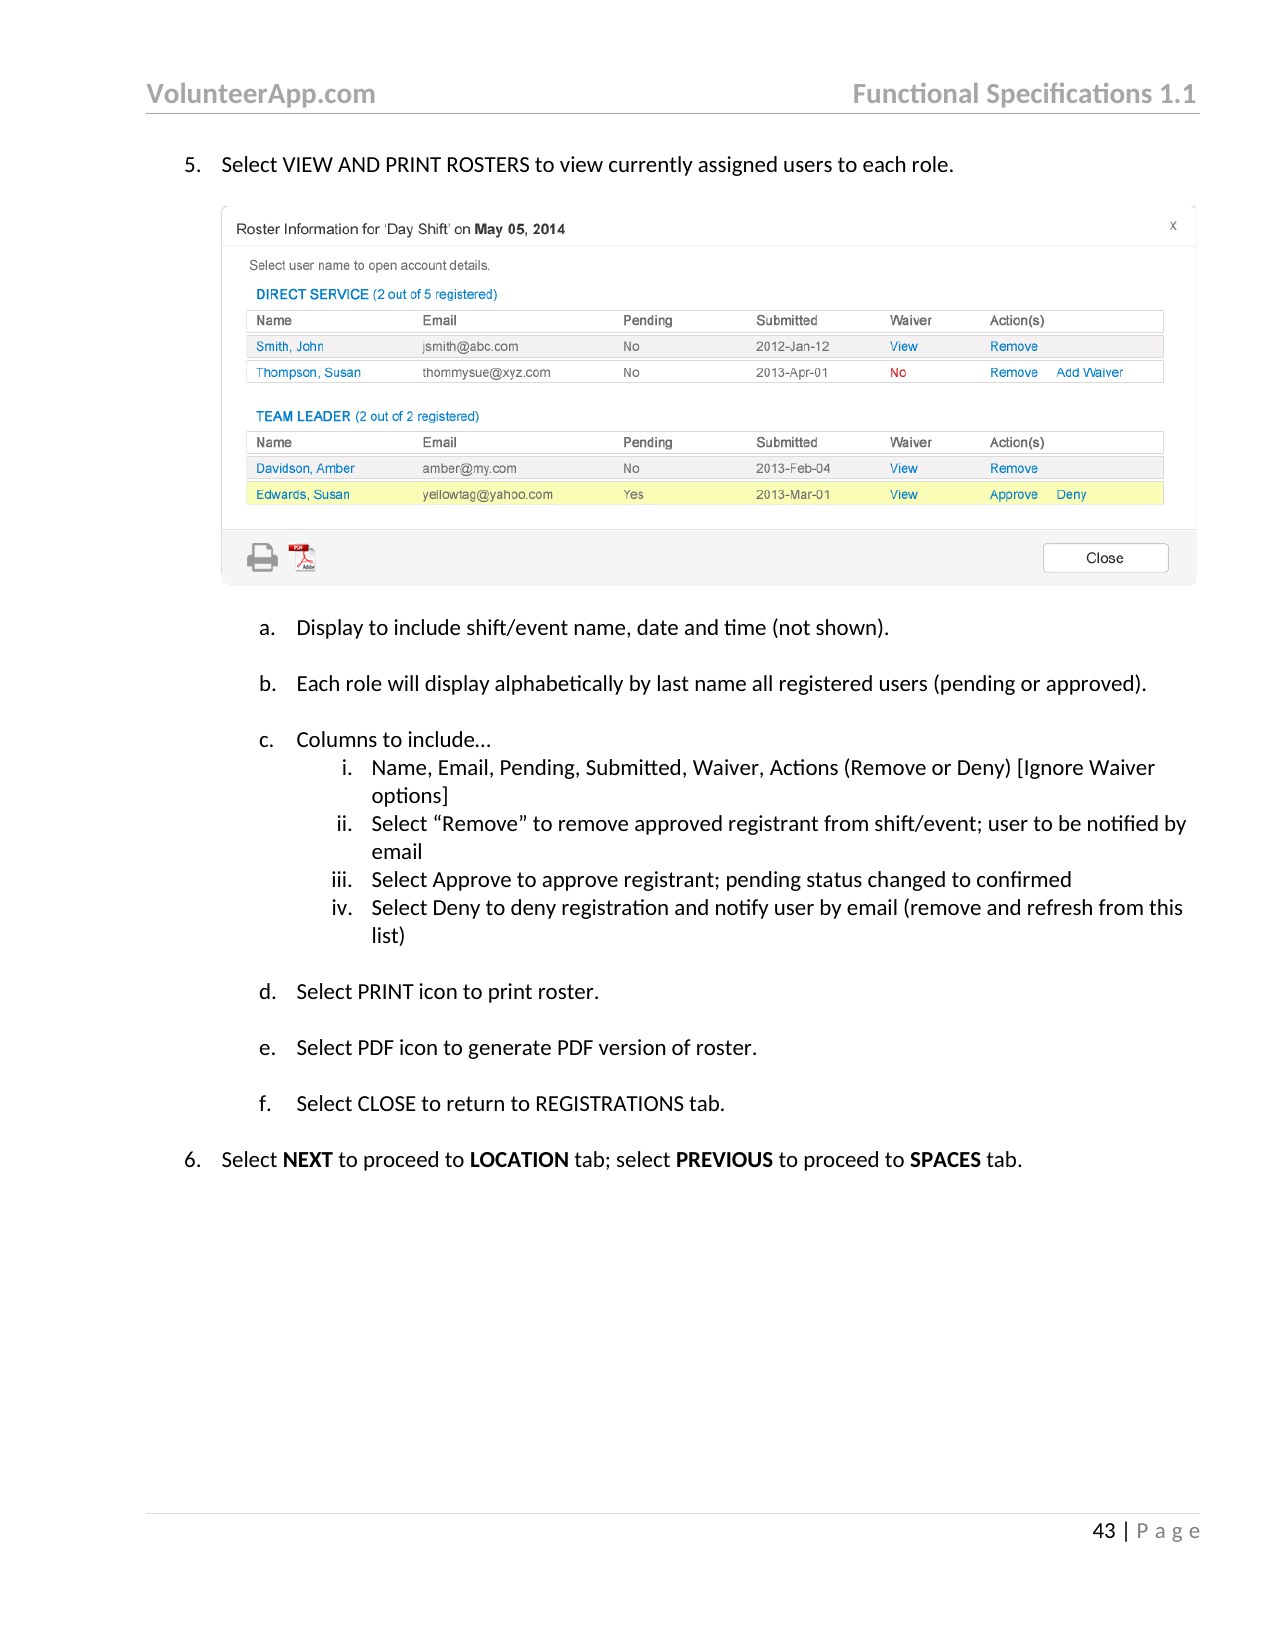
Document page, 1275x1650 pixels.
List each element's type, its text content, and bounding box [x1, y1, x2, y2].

list Select “Remove” to remove approved registrant from shift/event; user to be notified by email [353, 809, 1200, 865]
list Display to include shift/event name, date and time (not shown). [259, 613, 1200, 669]
list Name, Email, Pending, Submitted, Waiver, Actions (Remove or Deny) [Ignore Waiver options] [353, 753, 1200, 809]
list Select CLOSE to return to REGISTRATIONS tab. [259, 1089, 1200, 1146]
list Select NEXT to proceed to LOCATION tab; select PREVIOUS to proceed to SPACES tab. [184, 1146, 1200, 1174]
picture [221, 206, 1197, 586]
list Select Approve to approve registrant; pending status changed to confirmed [353, 865, 1200, 893]
list Select PDF icon to generate PDF version of roster. [259, 1033, 1200, 1089]
list Select PRINT icon to print roster. [259, 977, 1200, 1033]
list Select Deny to deny registration and notify user by email (remove and refresh from this list) [353, 893, 1200, 977]
list Each role will display alphabetically by last name all registered users (pending or approved). [259, 669, 1200, 725]
list Columns to include… [259, 725, 1200, 753]
